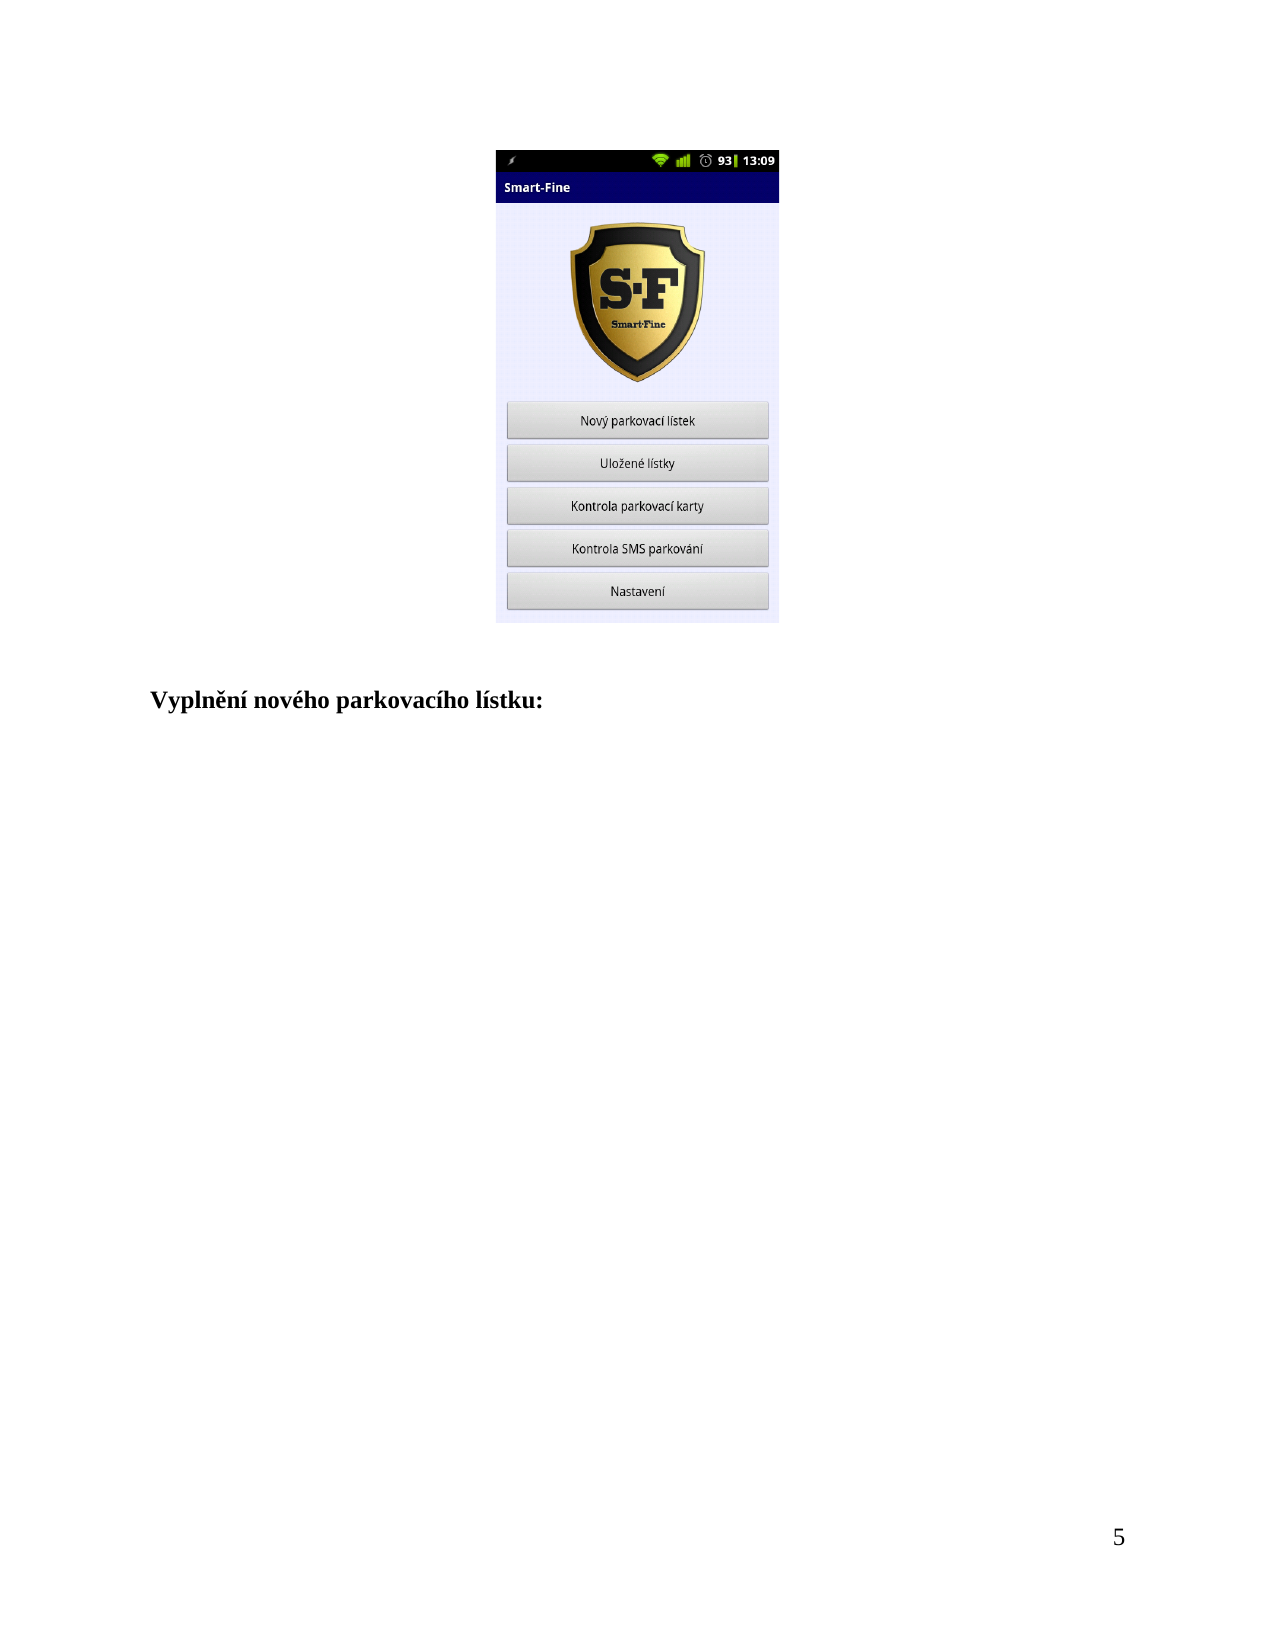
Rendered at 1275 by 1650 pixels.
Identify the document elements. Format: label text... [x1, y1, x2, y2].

subtitle Vyplnění nového parkovacího lístku: [150, 685, 1125, 713]
picture [495, 150, 780, 623]
